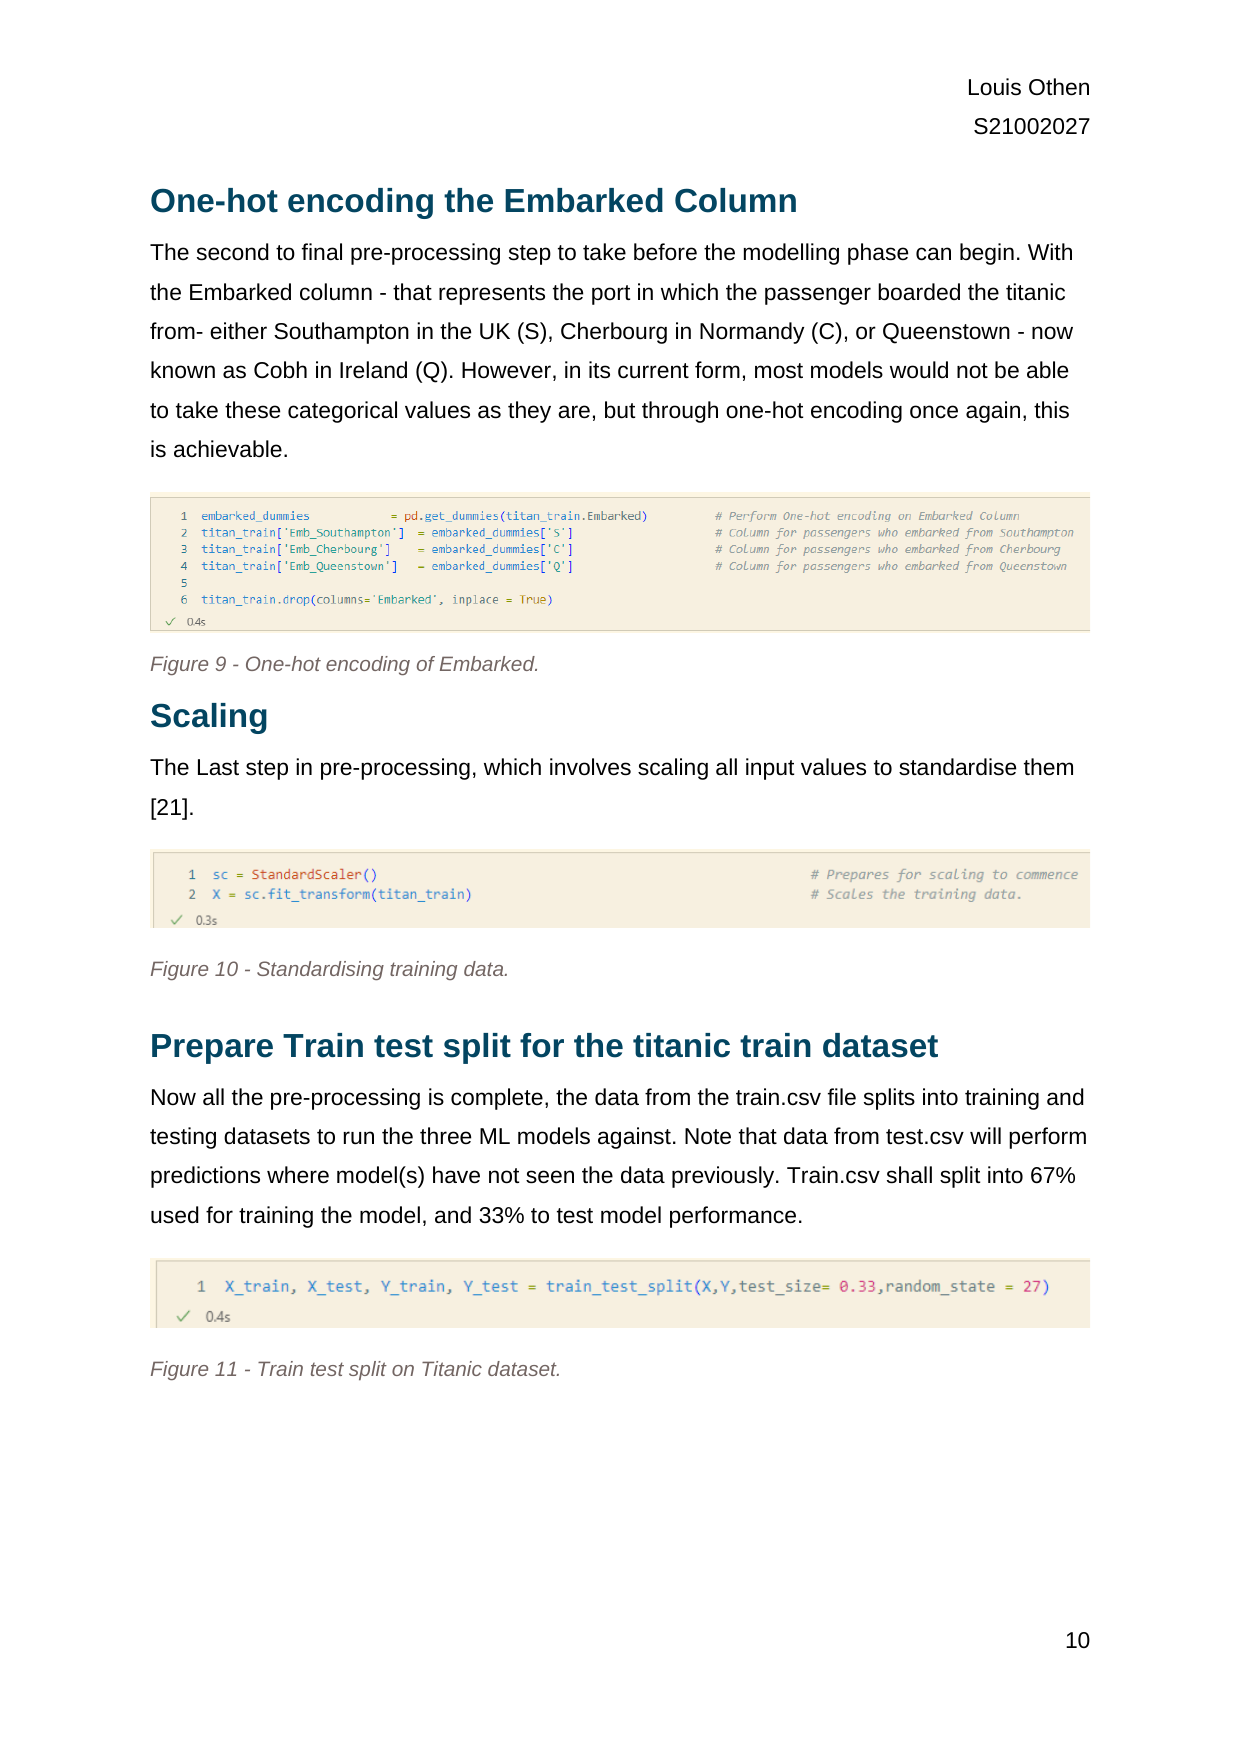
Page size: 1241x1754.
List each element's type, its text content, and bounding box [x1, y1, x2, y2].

picture [150, 492, 1091, 633]
subtitle Scaling [150, 696, 1090, 735]
subtitle Prepare Train test split for the titanic train dataset [150, 1026, 1090, 1064]
text Figure 10 - Standardising training data. [150, 957, 1090, 1005]
picture [150, 849, 1091, 928]
text The second to final pre-processing step to take before the modelling phase can begin. With the Embarked column - that represents the port in which the passenger boarded the titanic from- either Southampton in the UK (S), Cherbourg in Normandy (C), or Queenstown - now known as Cobh in Ireland (Q). However, in its current form, most models would not be able to take these categorical values as they are, but through one-hot encoding once again, this is achievable. [150, 239, 1090, 463]
text The Last step in pre-processing, which involves scaling all input values to standardise them [21]. [150, 754, 1090, 820]
text Now all the pre-processing is complete, the data from the train.csv file splits into training and testing datasets to run the three ML models against. Note that data from test.csv will perform predictions where model(s) have not seen the data previously. Train.csv shall split into 67% used for training the model, and 33% to test model performance. [150, 1083, 1090, 1228]
text Figure 9 - One-hot encoding of Embarked. [150, 652, 1090, 676]
picture [150, 1258, 1091, 1328]
text Figure 11 - Train test split on Titanic dataset. [150, 1357, 1090, 1381]
subtitle One-hot encoding the Embarked Column [150, 181, 1090, 220]
